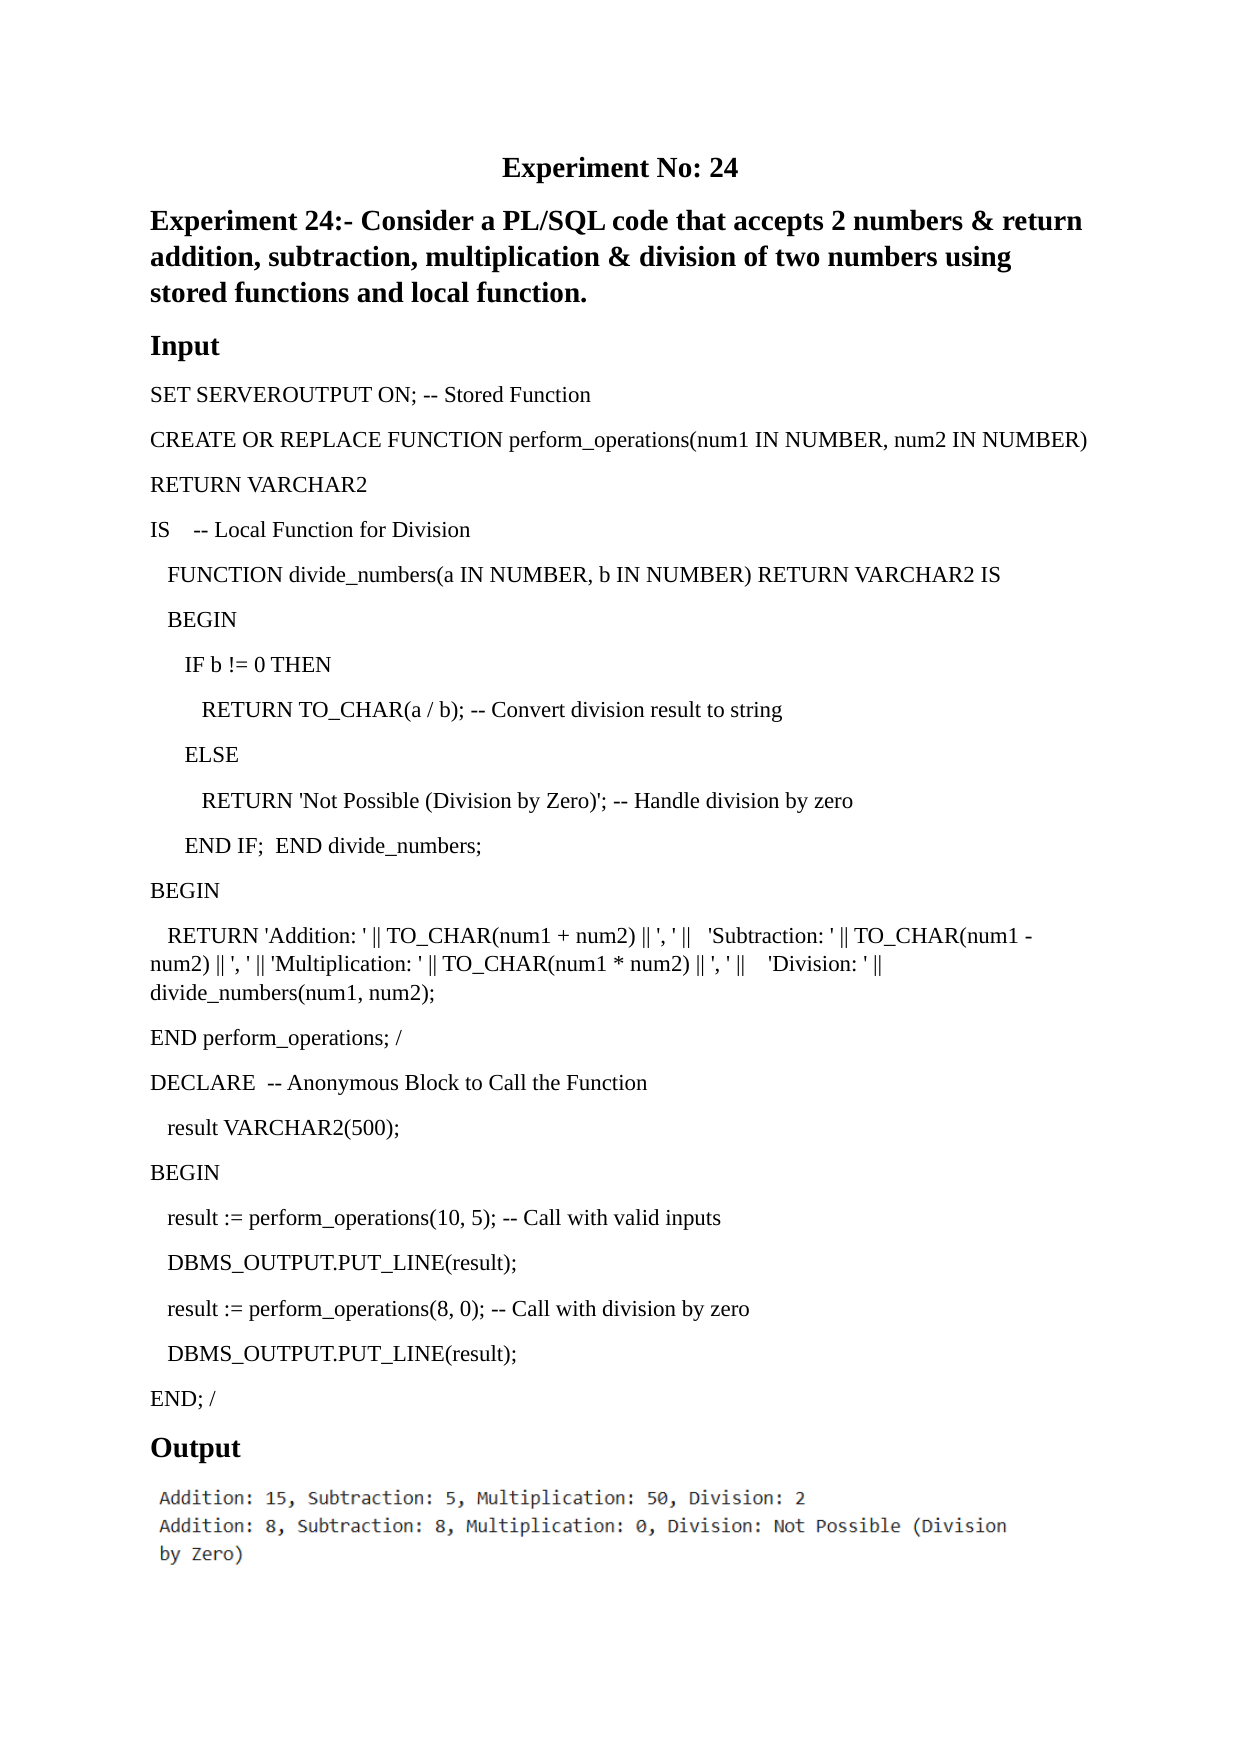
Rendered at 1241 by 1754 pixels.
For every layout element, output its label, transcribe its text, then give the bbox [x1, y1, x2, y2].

text DBMS_OUTPUT.PUT_LINE(result); [150, 1249, 1090, 1276]
text ELSE [150, 742, 1090, 768]
text FUNCTION divide_numbers(a IN NUMBER, b IN NUMBER) RETURN VARCHAR2 IS [150, 561, 1090, 587]
picture [150, 1482, 1091, 1577]
text CREATE OR REPLACE FUNCTION perform_operations(num1 IN NUMBER, num2 IN NUMBER) [150, 426, 1090, 452]
text result := perform_operations(8, 0); -- Call with division by zero [150, 1294, 1090, 1321]
text DBMS_OUTPUT.PUT_LINE(result); [150, 1340, 1090, 1366]
text Experiment No: 24 [150, 150, 1090, 183]
text RETURN TO_CHAR(a / b); -- Convert division result to string [150, 696, 1090, 723]
text Input [150, 328, 1090, 361]
text END perform_operations; / [150, 1024, 1090, 1050]
text BEGIN [150, 1159, 1090, 1186]
text SET SERVEROUTPUT ON; -- Stored Function [150, 381, 1090, 407]
text RETURN VARCHAR2 [150, 471, 1090, 497]
text RETURN 'Addition: ' || TO_CHAR(num1 + num2) || ', ' || 'Subtraction: ' || TO_CHAR(num1 - num2) || ', ' || 'Multiplication: ' || TO_CHAR(num1 * num2) || ', ' || 'Division: ' || divide_numbers(num1, num2); [150, 922, 1090, 1005]
text Experiment 24:- Consider a PL/SQL code that accepts 2 numbers & return addition, subtraction, multiplication & division of two numbers using stored functions and local function. [150, 203, 1090, 309]
text DECLARE -- Anonymous Block to Call the Function [150, 1069, 1090, 1095]
text RETURN 'Not Possible (Division by Zero)'; -- Handle division by zero [150, 787, 1090, 813]
text BEGIN [150, 606, 1090, 633]
text IF b != 0 THEN [150, 651, 1090, 678]
text END IF; END divide_numbers; [150, 832, 1090, 858]
text END; / [150, 1385, 1090, 1411]
text result := perform_operations(10, 5); -- Call with valid inputs [150, 1204, 1090, 1231]
text result VARCHAR2(500); [150, 1114, 1090, 1141]
text Output [150, 1430, 1090, 1463]
text IS -- Local Function for Division [150, 516, 1090, 542]
text BEGIN [150, 877, 1090, 903]
